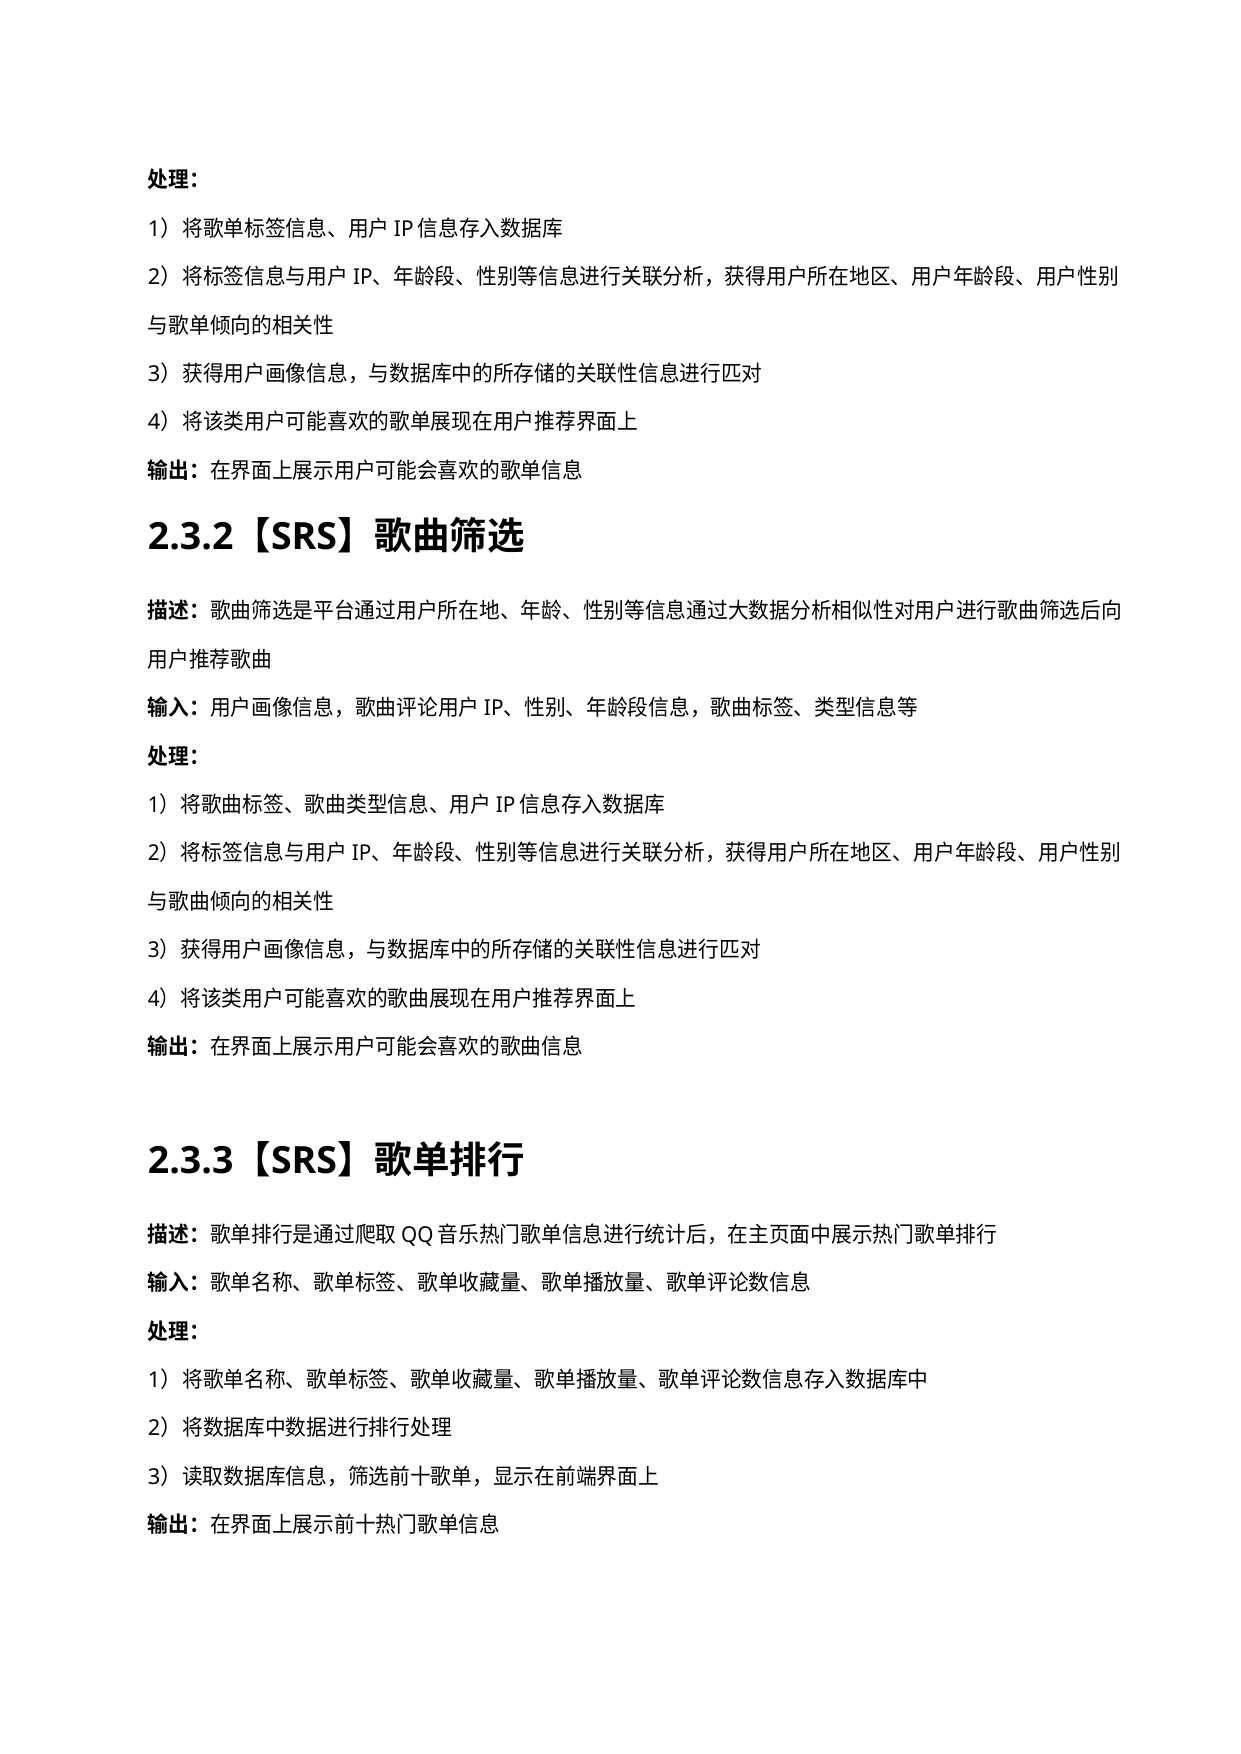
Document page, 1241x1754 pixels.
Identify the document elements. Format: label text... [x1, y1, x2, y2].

text 处理： [148, 738, 1122, 771]
text 描述：歌单排行是通过爬取QQ音乐热门歌单信息进行统计后，在主页面中展示热门歌单排行 [148, 1217, 1122, 1249]
list 将该类用户可能喜欢的歌单展现在用户推荐界面上 [148, 404, 1122, 437]
text 处理： [148, 1313, 1122, 1346]
list 将歌单标签信息、用户IP信息存入数据库 [148, 210, 1122, 243]
list 读取数据库信息，筛选前十歌单，显示在前端界面上 [148, 1458, 1122, 1491]
text 2.3.3【SRS】歌单排行 [148, 1124, 1122, 1189]
text 输出：在界面上展示前十热门歌单信息 [148, 1507, 1122, 1539]
list 2）将标签信息与用户IP、年龄段、性别等信息进行关联分析，获得用户所在地区、用户年龄段、用户性别与歌曲倾向的相关性 [148, 835, 1122, 916]
list 4）将该类用户可能喜欢的歌曲展现在用户推荐界面上 [148, 980, 1122, 1013]
list 将数据库中数据进行排行处理 [148, 1410, 1122, 1442]
text 处理： [148, 162, 1122, 194]
list 3）获得用户画像信息，与数据库中的所存储的关联性信息进行匹对 [148, 932, 1122, 964]
list 获得用户画像信息，与数据库中的所存储的关联性信息进行匹对 [148, 356, 1122, 388]
list 将标签信息与用户IP、年龄段、性别等信息进行关联分析，获得用户所在地区、用户年龄段、用户性别与歌单倾向的相关性 [148, 259, 1122, 340]
list 将歌单名称、歌单标签、歌单收藏量、歌单播放量、歌单评论数信息存入数据库中 [148, 1362, 1122, 1394]
text 2.3.2【SRS】歌曲筛选 [148, 501, 1122, 566]
list 1）将歌曲标签、歌曲类型信息、用户IP信息存入数据库 [148, 787, 1122, 819]
text 描述：歌曲筛选是平台通过用户所在地、年龄、性别等信息通过大数据分析相似性对用户进行歌曲筛选后向用户推荐歌曲 [148, 593, 1122, 674]
text 输出：在界面上展示用户可能会喜欢的歌曲信息 [148, 1029, 1122, 1061]
text 输出：在界面上展示用户可能会喜欢的歌单信息 [148, 452, 1122, 485]
text 输入：歌单名称、歌单标签、歌单收藏量、歌单播放量、歌单评论数信息 [148, 1265, 1122, 1297]
text 输入：用户画像信息，歌曲评论用户IP、性别、年龄段信息，歌曲标签、类型信息等 [148, 690, 1122, 722]
